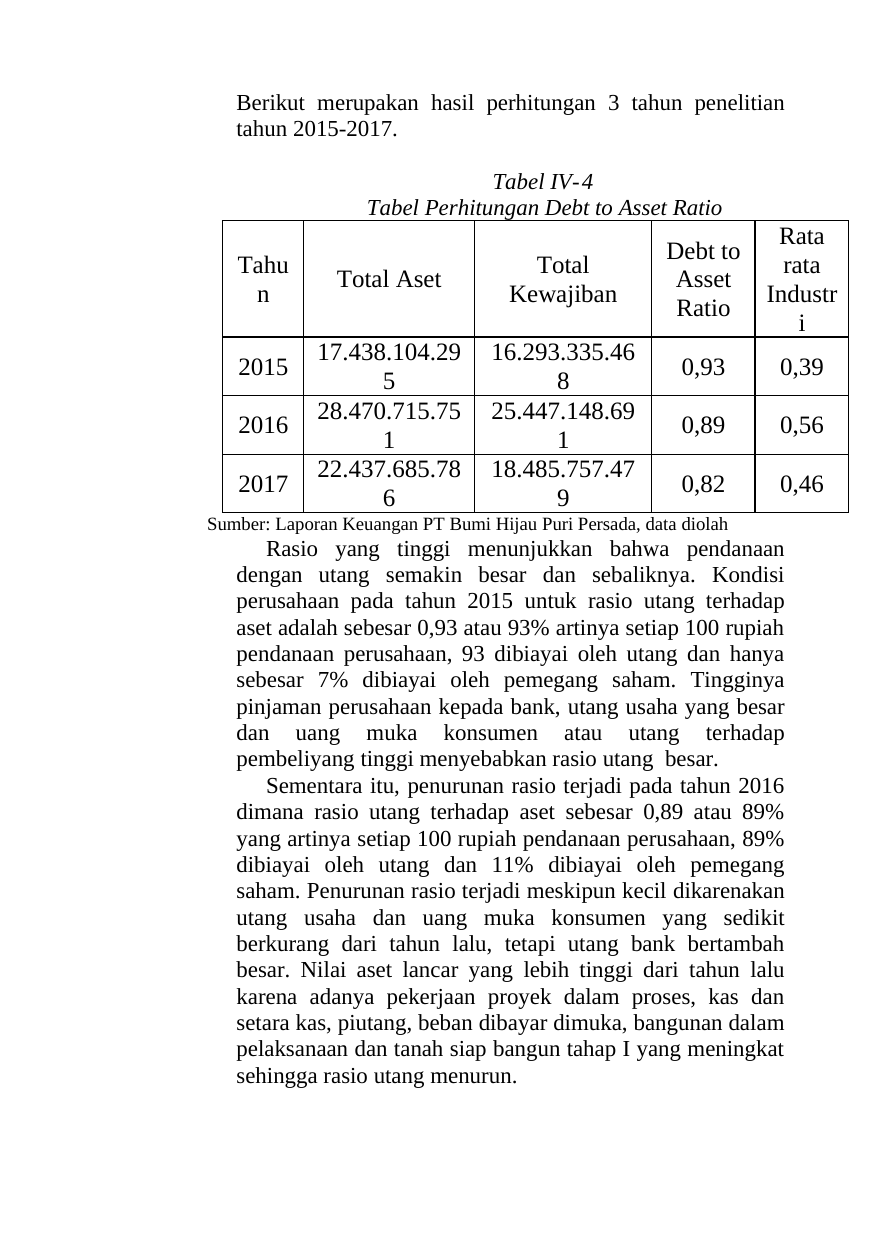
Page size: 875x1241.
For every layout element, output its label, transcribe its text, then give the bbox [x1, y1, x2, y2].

table_cell 2016 [223, 396, 303, 453]
text Sumber: Laporan Keuangan PT Bumi Hijau Puri Persada, data diolah [118, 513, 785, 535]
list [236, 89, 785, 141]
table_header Debt to Asset Ratio [652, 221, 754, 336]
table_header Total Aset [304, 221, 474, 336]
table_cell 16.293.335.468 [475, 338, 651, 395]
table_cell 18.485.757.479 [475, 455, 651, 512]
table_cell 0,39 [756, 338, 848, 395]
table_cell 28.470.715.751 [304, 396, 474, 453]
table_cell 0,46 [756, 455, 848, 512]
table_cell 17.438.104.295 [304, 338, 474, 395]
text Sementara itu, penurunan rasio terjadi pada tahun 2016 dimana rasio utang terhadap aset sebesar 0,89 atau 89% yang artinya setiap 100 rupiah pendanaan perusahaan, 89% dibiayai oleh utang dan 11% dibiayai oleh pemegang saham. Penurunan rasio terjadi meskipun kecil dikarenakan utang usaha dan uang muka konsumen yang sedikit berkurang dari tahun lalu, tetapi utang bank bertambah besar. Nilai aset lancar yang lebih tinggi dari tahun lalu karena adanya pekerjaan proyek dalam proses, kas dan setara kas, piutang, beban dibayar dimuka, bangunan dalam pelaksanaan dan tanah siap bangun tahap I yang meningkat sehingga rasio utang menurun. [236, 772, 785, 1088]
table_cell 0,89 [652, 396, 754, 453]
table_cell 2015 [223, 338, 303, 395]
table_cell 2017 [223, 455, 303, 512]
table_header Tahun [223, 221, 303, 336]
table_cell 0,56 [756, 396, 848, 453]
table_header Rata rata Industri [756, 221, 848, 336]
table_header Total Kewajiban [475, 221, 651, 336]
table_cell 0,93 [652, 338, 754, 395]
table_cell 22.437.685.786 [304, 455, 474, 512]
text Tabel IV-4 Tabel Perhitungan Debt to Asset Ratio [306, 168, 785, 220]
table_cell 0,82 [652, 455, 754, 512]
table_cell 25.447.148.691 [475, 396, 651, 453]
text Rasio yang tinggi menunjukkan bahwa pendanaan dengan utang semakin besar dan sebaliknya. Kondisi perusahaan pada tahun 2015 untuk rasio utang terhadap aset adalah sebesar 0,93 atau 93% artinya setiap 100 rupiah pendanaan perusahaan, 93 dibiayai oleh utang dan hanya sebesar 7% dibiayai oleh pemegang saham. Tingginya pinjaman perusahaan kepada bank, utang usaha yang besar dan uang muka konsumen atau utang terhadap pembeliyang tinggi menyebabkan rasio utang besar. [236, 535, 785, 772]
